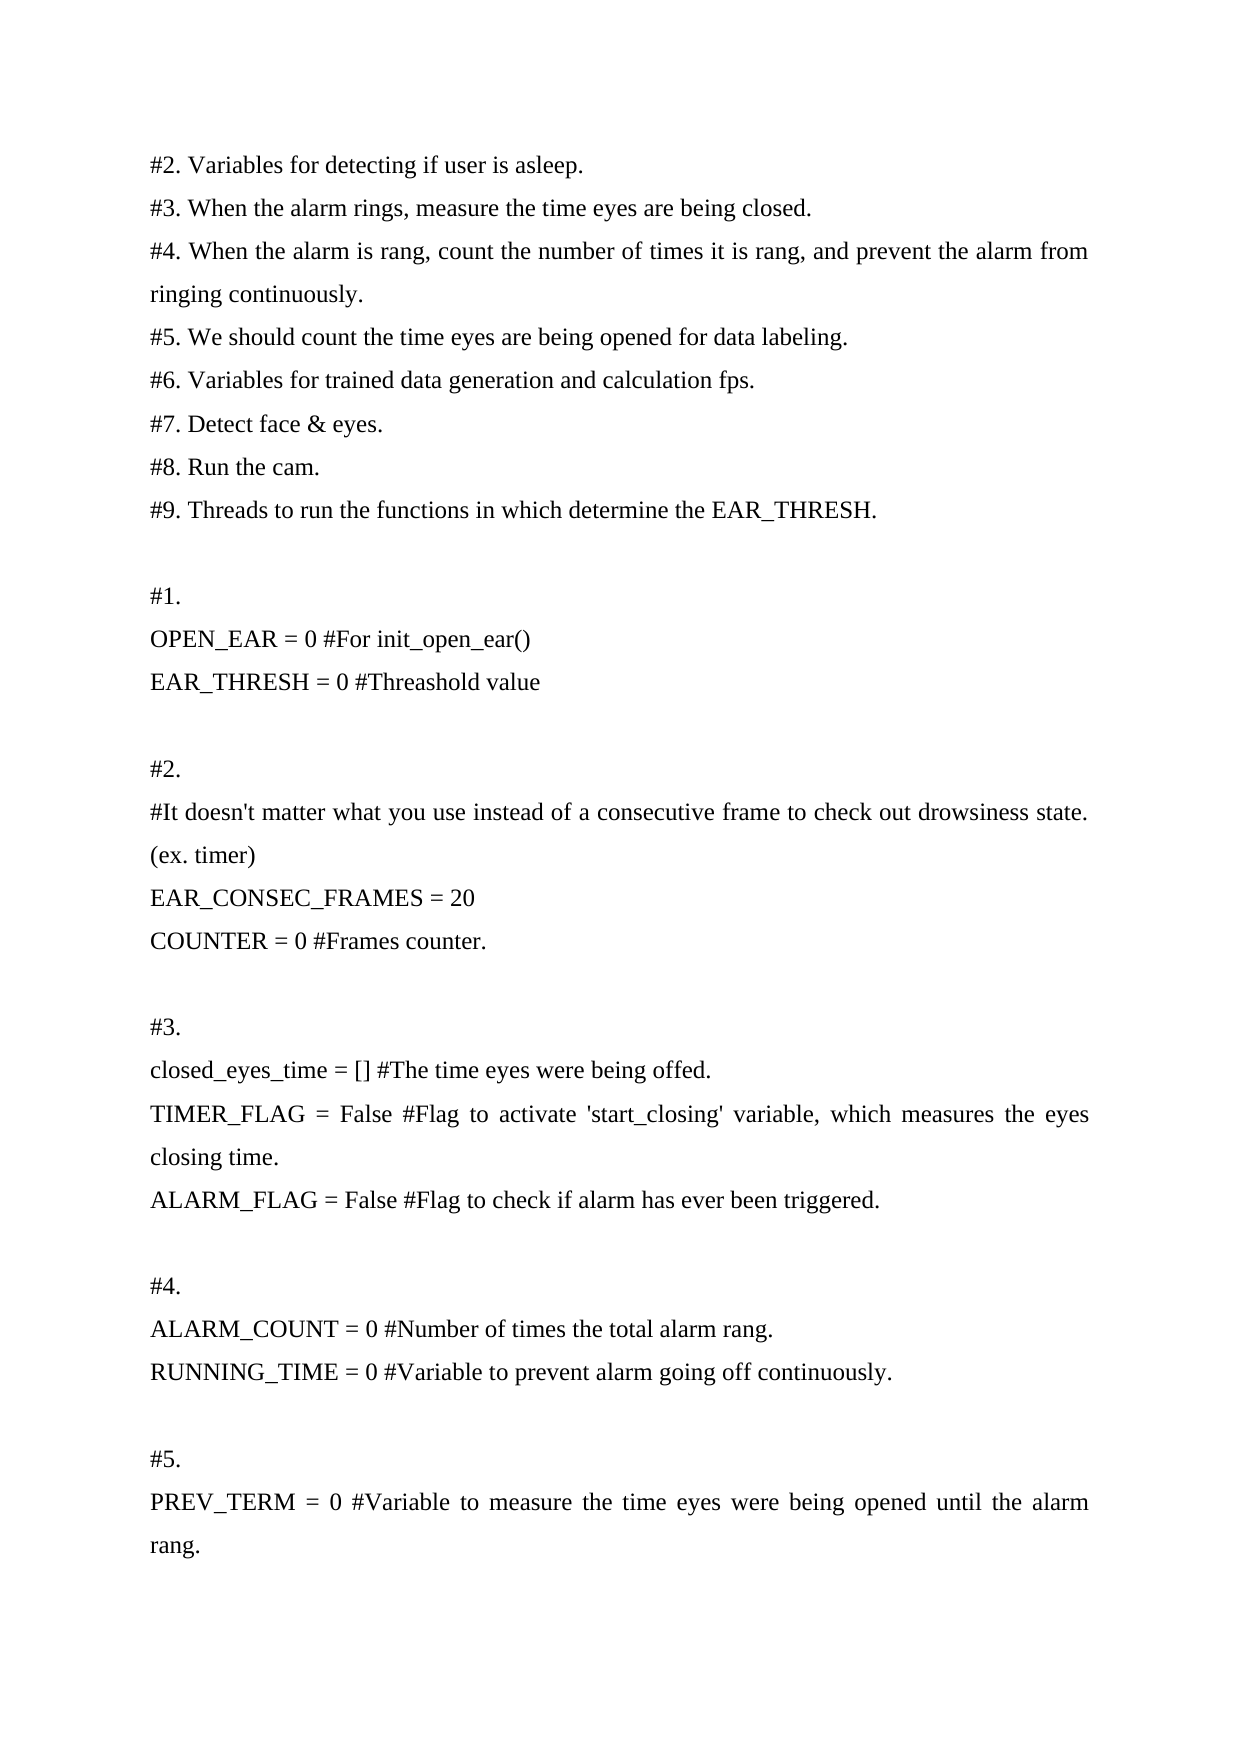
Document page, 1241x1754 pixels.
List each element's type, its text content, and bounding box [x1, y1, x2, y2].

text #3. [150, 1012, 1090, 1041]
text COUNTER = 0 #Frames counter. [150, 926, 1090, 955]
text #1. [150, 581, 1090, 610]
text #5. [150, 1444, 1090, 1472]
text #9. Threads to run the functions in which determine the EAR_THRESH. [150, 495, 1090, 524]
text PREV_TERM = 0 #Variable to measure the time eyes were being opened until the alarm rang. [150, 1487, 1090, 1559]
text EAR_CONSEC_FRAMES = 20 [150, 883, 1090, 912]
text OPEN_EAR = 0 #For init_open_ear() [150, 624, 1090, 653]
text #5. We should count the time eyes are being opened for data labeling. [150, 322, 1090, 351]
text #It doesn't matter what you use instead of a consecutive frame to check out drowsiness state. (ex. timer) [150, 797, 1090, 869]
text #2. Variables for detecting if user is asleep. [150, 150, 1090, 179]
text #6. Variables for trained data generation and calculation fps. [150, 366, 1090, 394]
text #2. [150, 754, 1090, 782]
text #4. [150, 1271, 1090, 1300]
text #3. When the alarm rings, measure the time eyes are being closed. [150, 193, 1090, 222]
text ALARM_COUNT = 0 #Number of times the total alarm rang. [150, 1314, 1090, 1343]
text #8. Run the cam. [150, 452, 1090, 481]
text #7. Detect face & eyes. [150, 409, 1090, 437]
text #4. When the alarm is rang, count the number of times it is rang, and prevent the alarm from ringing continuously. [150, 236, 1090, 308]
text RUNNING_TIME = 0 #Variable to prevent alarm going off continuously. [150, 1357, 1090, 1386]
text EAR_THRESH = 0 #Threashold value [150, 667, 1090, 696]
text closed_eyes_time = [] #The time eyes were being offed. [150, 1056, 1090, 1084]
text TIMER_FLAG = False #Flag to activate 'start_closing' variable, which measures the eyes closing time. [150, 1099, 1090, 1171]
text ALARM_FLAG = False #Flag to check if alarm has ever been triggered. [150, 1185, 1090, 1214]
